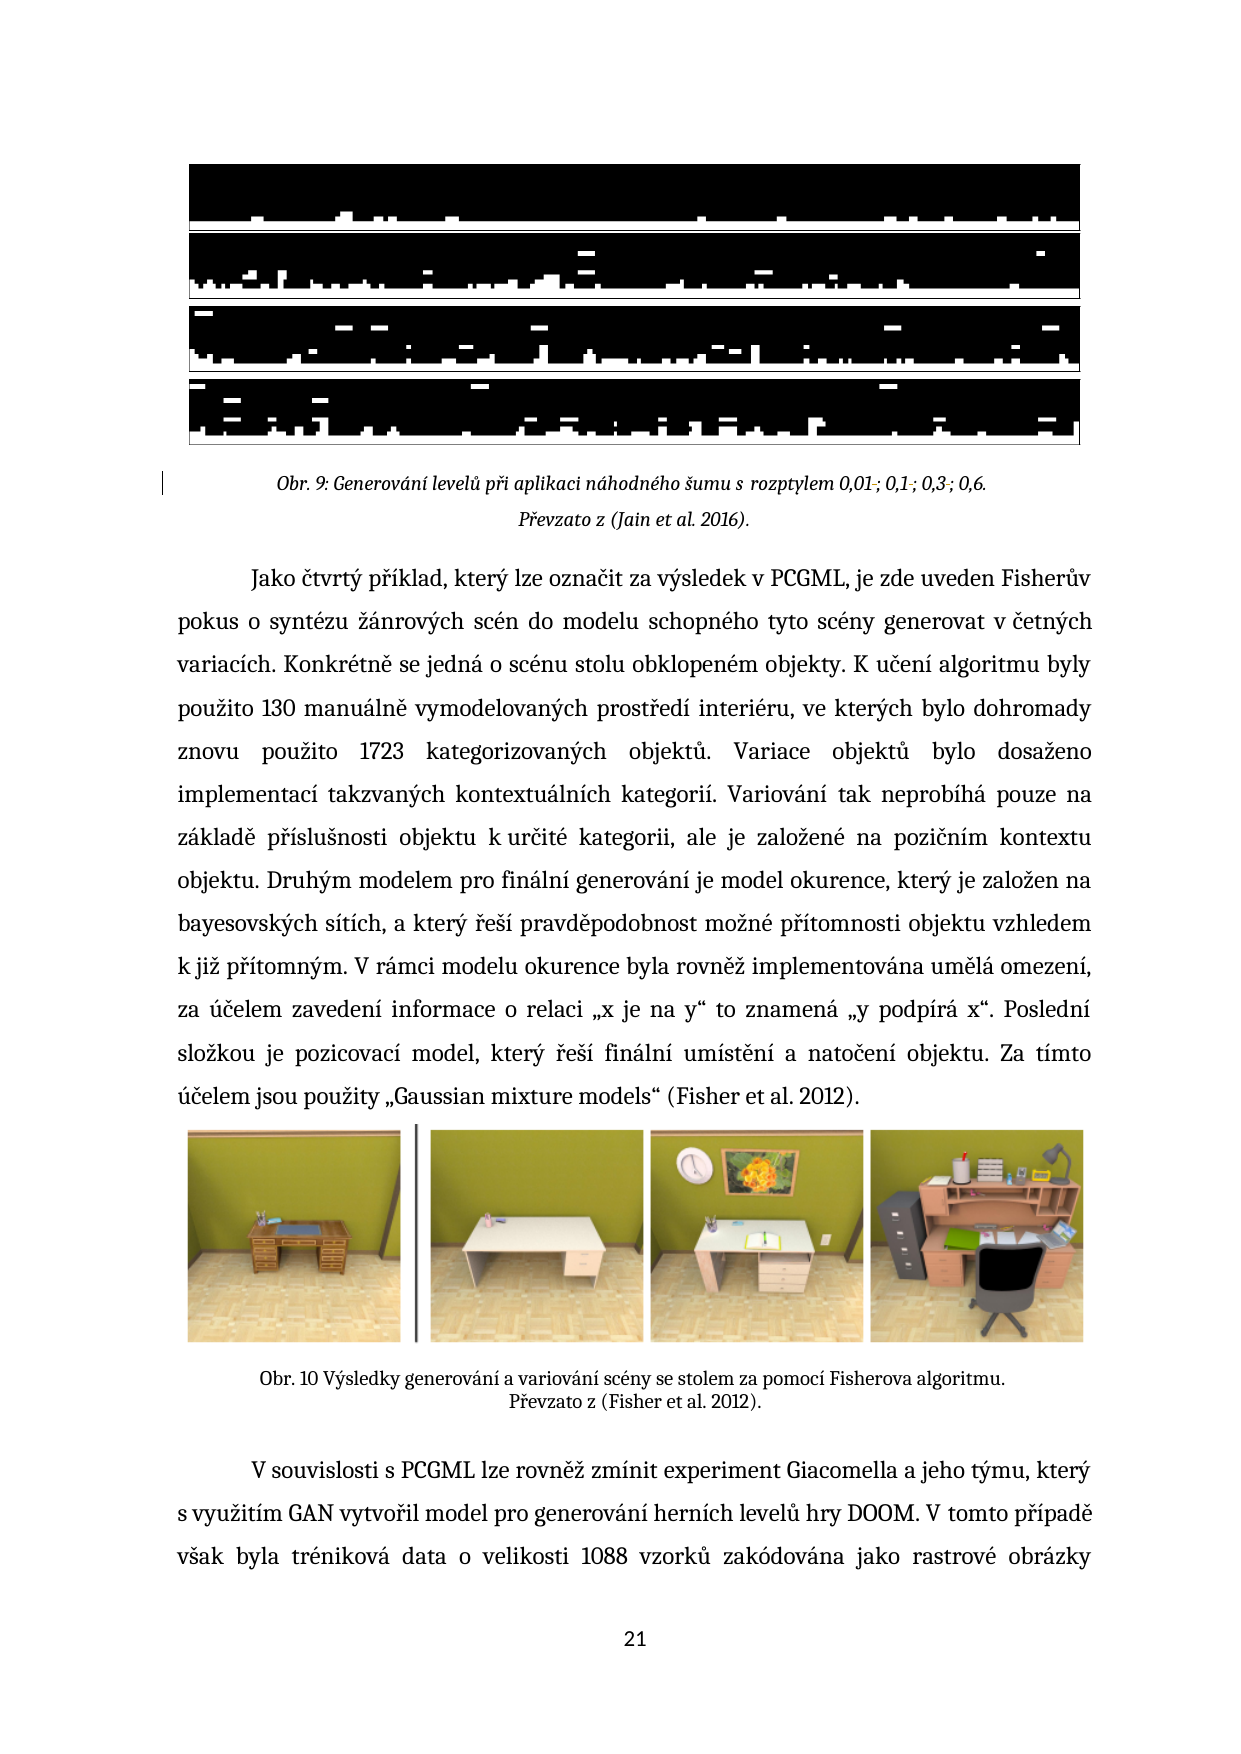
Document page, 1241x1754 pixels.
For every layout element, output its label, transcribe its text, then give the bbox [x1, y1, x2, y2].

picture [177, 147, 1093, 457]
text Jako čtvrtý příklad, který lze označit za výsledek v PCGML, je zde uveden Fisherův pokus o syntézu žánrových scén do modelu schopného tyto scény generovat v četných variacích. Konkrétně se jedná o scénu stolu obklopeném objekty. K učení algoritmu byly použito 130 manuálně vymodelovaných prostředí interiéru, ve kterých bylo dohromady znovu použito 1723 kategorizovaných objektů. Variace objektů bylo dosaženo implementací takzvaných kontextuálních kategorií. Variování tak neprobíhá pouze na základě příslušnosti objektu k určité kategorii, ale je založené na pozičním kontextu objektu. Druhým modelem pro finální generování je model okurence, který je založen na bayesovských sítích, a který řeší pravděpodobnost možné přítomnosti objektu vzhledem k již přítomným. V rámci modelu okurence byla rovněž implementována umělá omezení, za účelem zavedení informace o relaci „x je na y“ to znamená „y podpírá x“. Poslední složkou je pozicovací model, který řeší finální umístění a natočení objektu. Za tímto účelem jsou použity „Gaussian mixture models“ (Fisher et al. 2012). [177, 564, 1092, 1110]
picture [177, 1124, 1093, 1352]
text Obr. 10 Výsledky generování a variování scény se stolem za pomocí Fisherova algoritmu. Převzato z (Fisher et al. 2012). [177, 1366, 1092, 1414]
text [177, 1456, 1092, 1571]
text Obr. 9: Generování levelů při aplikaci náhodného šumu s rozptylem 0,01; 0,1; 0,3; 0,6. Převzato z (Jain et al. 2016). [177, 471, 1092, 531]
